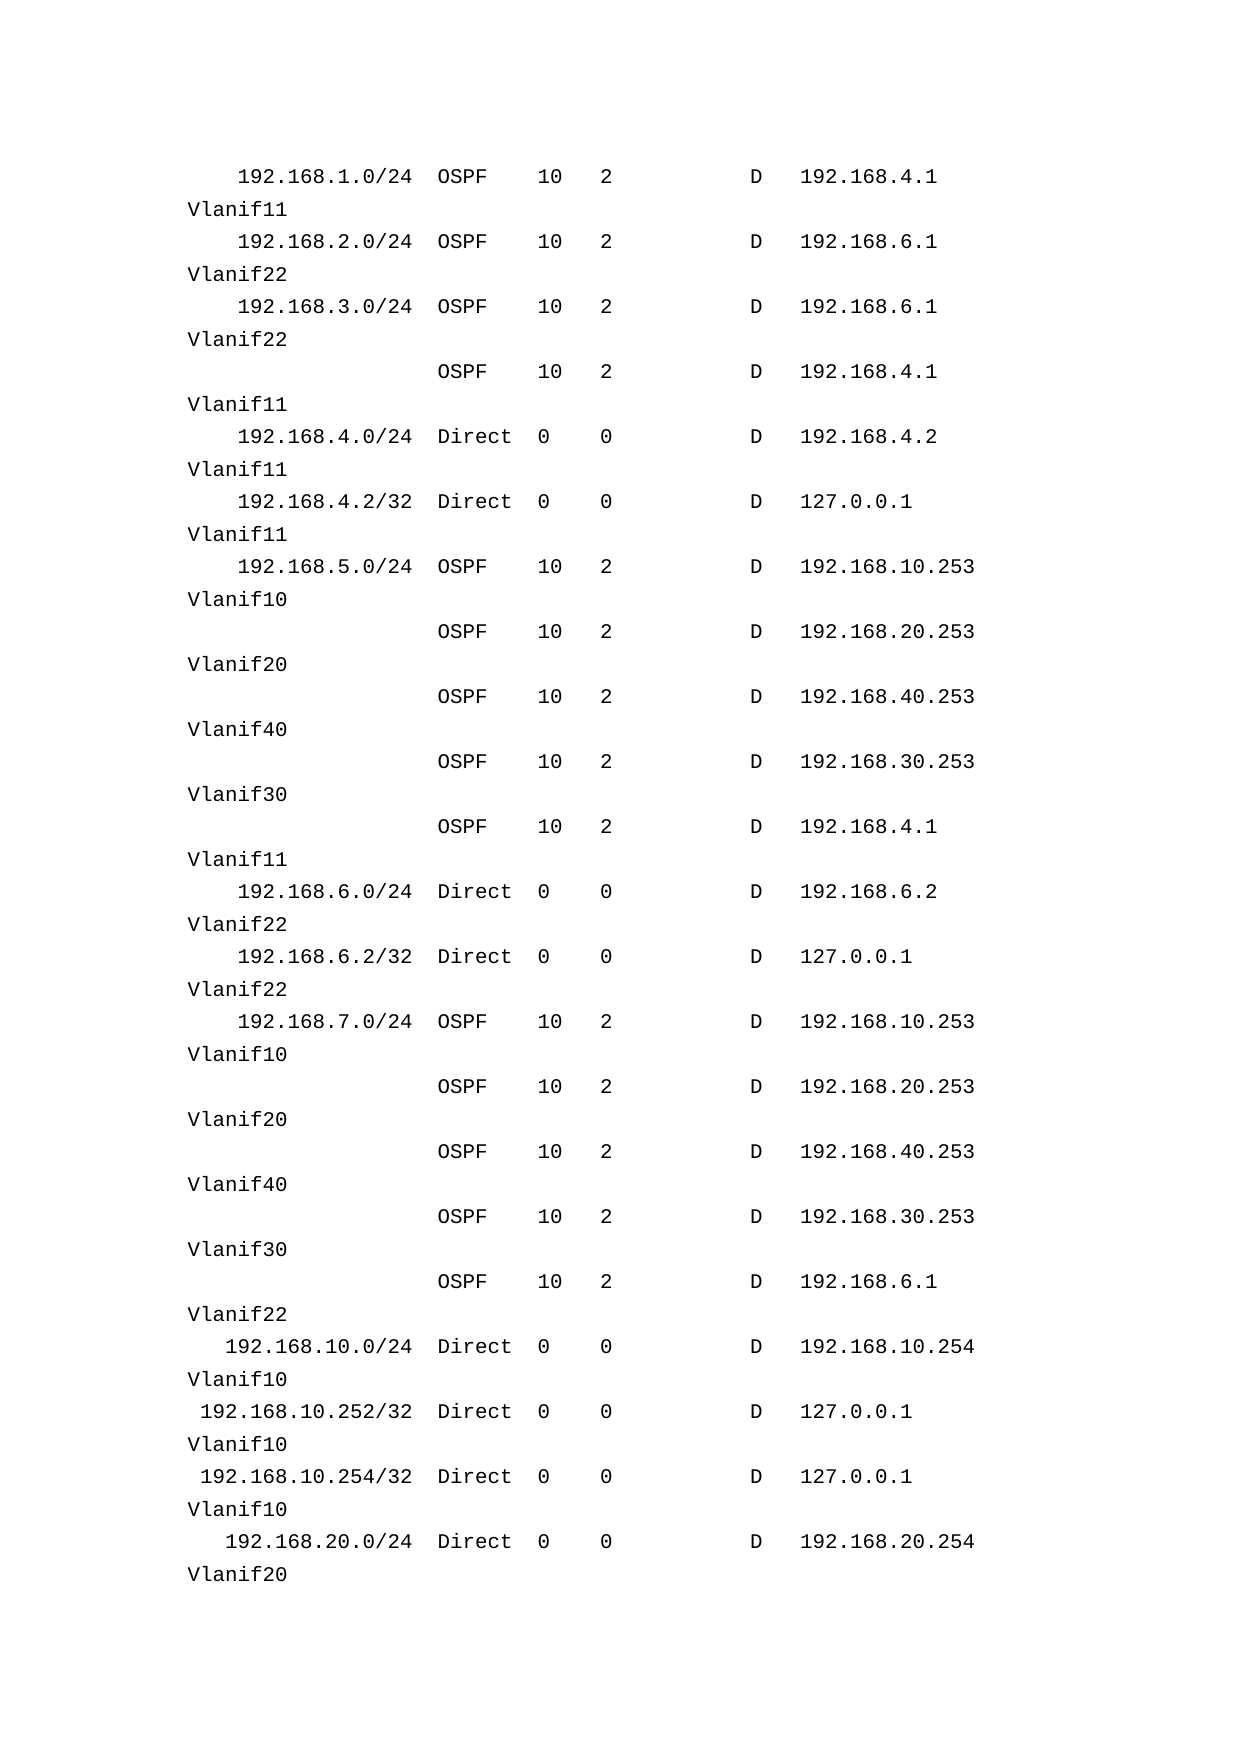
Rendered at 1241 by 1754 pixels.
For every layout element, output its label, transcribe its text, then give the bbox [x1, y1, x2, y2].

text OSPF 10 2 D 192.168.20.253 Vlanif20 [187, 617, 1053, 682]
text OSPF 10 2 D 192.168.40.253 Vlanif40 [187, 682, 1053, 747]
text 192.168.4.2/32 Direct 0 0 D 127.0.0.1 Vlanif11 [187, 487, 1053, 552]
text 192.168.4.0/24 Direct 0 0 D 192.168.4.2 Vlanif11 [187, 422, 1053, 487]
text 192.168.5.0/24 OSPF 10 2 D 192.168.10.253 Vlanif10 [187, 552, 1053, 617]
text OSPF 10 2 D 192.168.30.253 Vlanif30 [187, 747, 1053, 812]
text OSPF 10 2 D 192.168.40.253 Vlanif40 [187, 1137, 1053, 1202]
text 192.168.10.252/32 Direct 0 0 D 127.0.0.1 Vlanif10 [187, 1397, 1053, 1462]
text 192.168.7.0/24 OSPF 10 2 D 192.168.10.253 Vlanif10 [187, 1007, 1053, 1072]
text 192.168.6.0/24 Direct 0 0 D 192.168.6.2 Vlanif22 [187, 877, 1053, 942]
text 192.168.6.2/32 Direct 0 0 D 127.0.0.1 Vlanif22 [187, 942, 1053, 1007]
text 192.168.1.0/24 OSPF 10 2 D 192.168.4.1 Vlanif11 [187, 162, 1053, 227]
text 192.168.20.0/24 Direct 0 0 D 192.168.20.254 Vlanif20 [187, 1527, 1053, 1592]
text OSPF 10 2 D 192.168.4.1 Vlanif11 [187, 812, 1053, 877]
text OSPF 10 2 D 192.168.30.253 Vlanif30 [187, 1202, 1053, 1267]
text 192.168.10.254/32 Direct 0 0 D 127.0.0.1 Vlanif10 [187, 1462, 1053, 1527]
text 192.168.10.0/24 Direct 0 0 D 192.168.10.254 Vlanif10 [187, 1332, 1053, 1397]
text 192.168.2.0/24 OSPF 10 2 D 192.168.6.1 Vlanif22 [187, 227, 1053, 292]
text OSPF 10 2 D 192.168.20.253 Vlanif20 [187, 1072, 1053, 1137]
text 192.168.3.0/24 OSPF 10 2 D 192.168.6.1 Vlanif22 [187, 292, 1053, 357]
text OSPF 10 2 D 192.168.4.1 Vlanif11 [187, 357, 1053, 422]
text OSPF 10 2 D 192.168.6.1 Vlanif22 [187, 1267, 1053, 1332]
